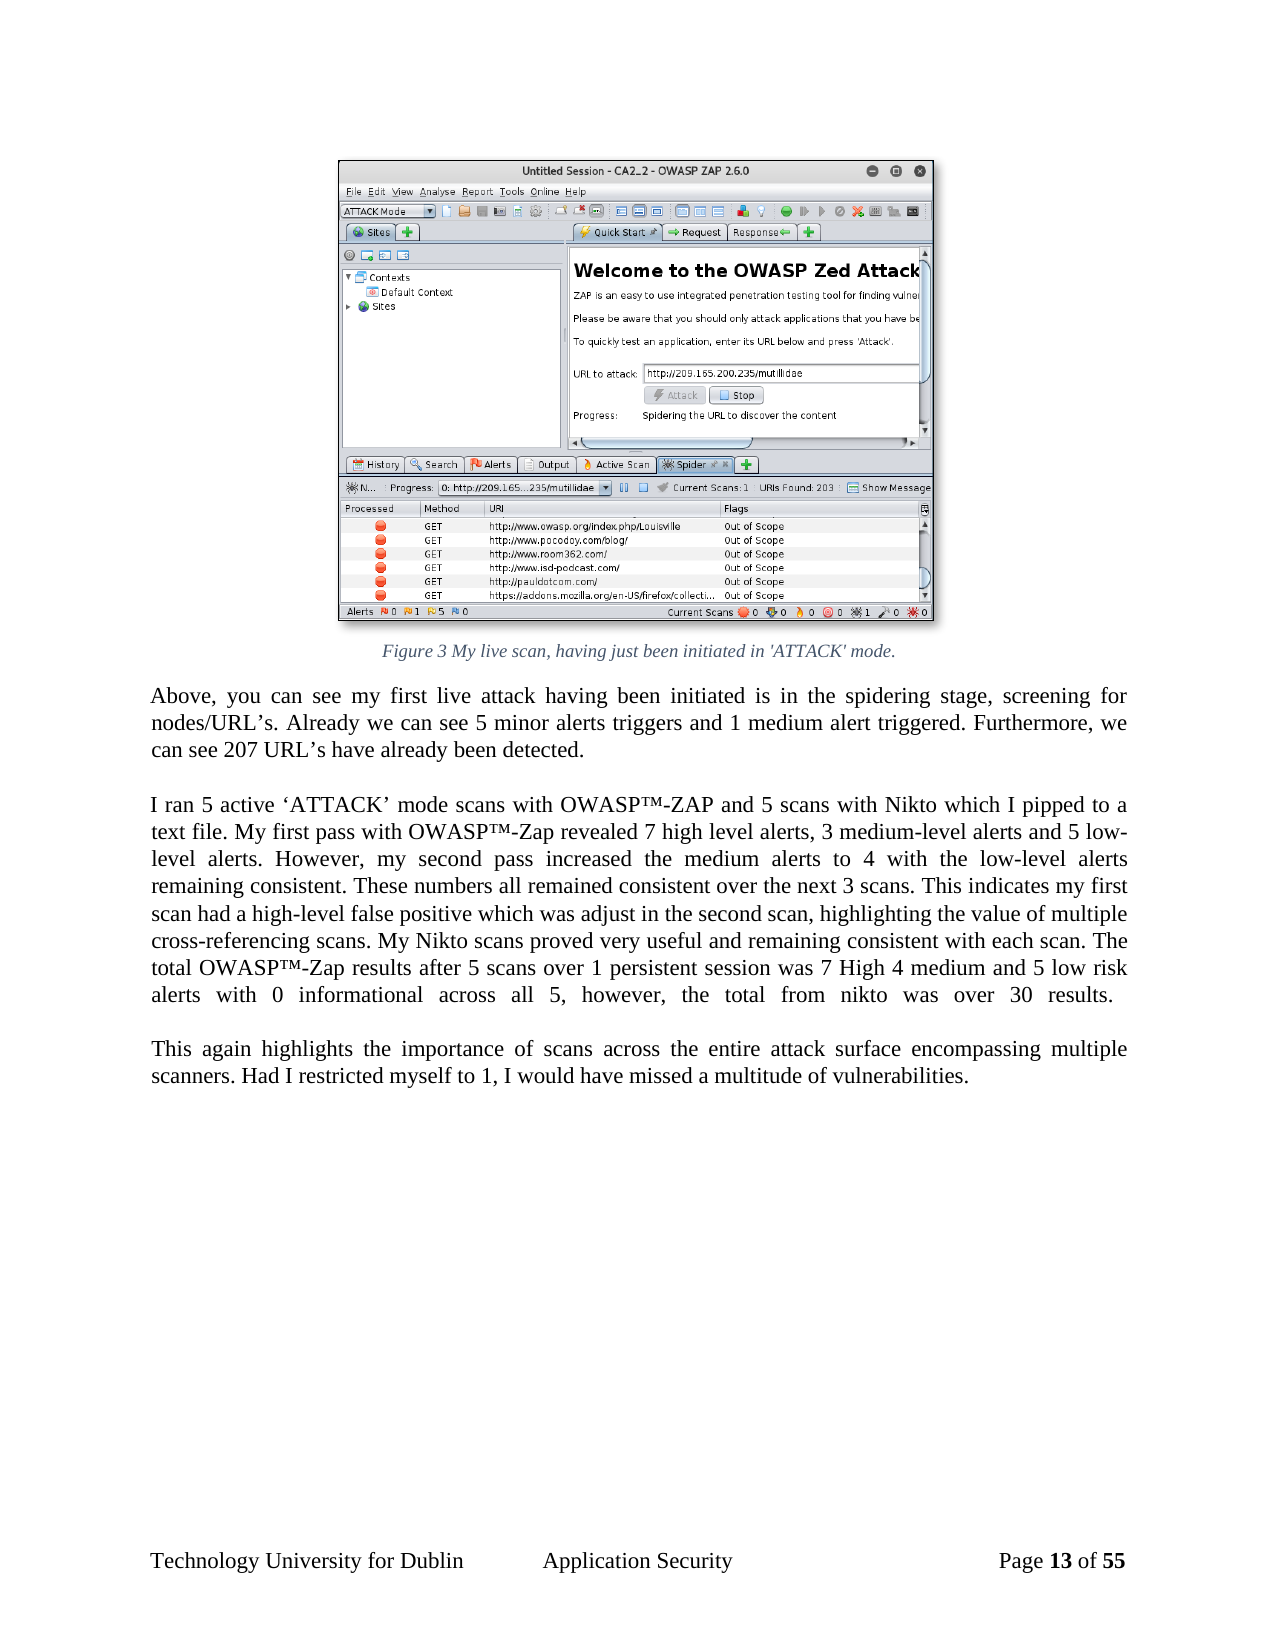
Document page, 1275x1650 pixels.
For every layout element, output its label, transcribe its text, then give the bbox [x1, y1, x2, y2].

picture [339, 161, 933, 620]
text I ran 5 active ‘ATTACK’ mode scans with OWASP™-ZAP and 5 scans with Nikto which I pipped to a text file. My first pass with OWASP™-Zap revealed 7 high level alerts, 3 medium-level alerts and 5 low-level alerts. However, my second pass increased the medium alerts to 4 with the low-level alerts remaining consistent. These numbers all remained consistent over the next 3 scans. This indicates my first scan had a high-level false positive which was adjust in the second scan, highlighting the value of multiple cross-referencing scans. My Nikto scans proved very useful and remaining consistent with each scan. The total OWASP™-Zap results after 5 scans over 1 persistent session was 7 High 4 medium and 5 low risk alerts with 0 informational across all 5, however, the total from nikto was over 30 results. This again highlights the importance of scans across the entire attack surface encompassing multiple scanners. Had I restricted myself to 1, I would have missed a multitude of vulnerabilities. [150, 791, 1130, 1088]
text Above, you can see my first live attack having been initiated is in the spidering stage, screening for nodes/URL’s. Already we can see 5 minor alerts triggers and 1 medium alert triggered. Furthermore, we can see 207 URL’s have already been detected. [150, 682, 1130, 762]
text Figure 3 My live scan, having just been initiated in 'ATTACK' mode. [150, 639, 1130, 661]
